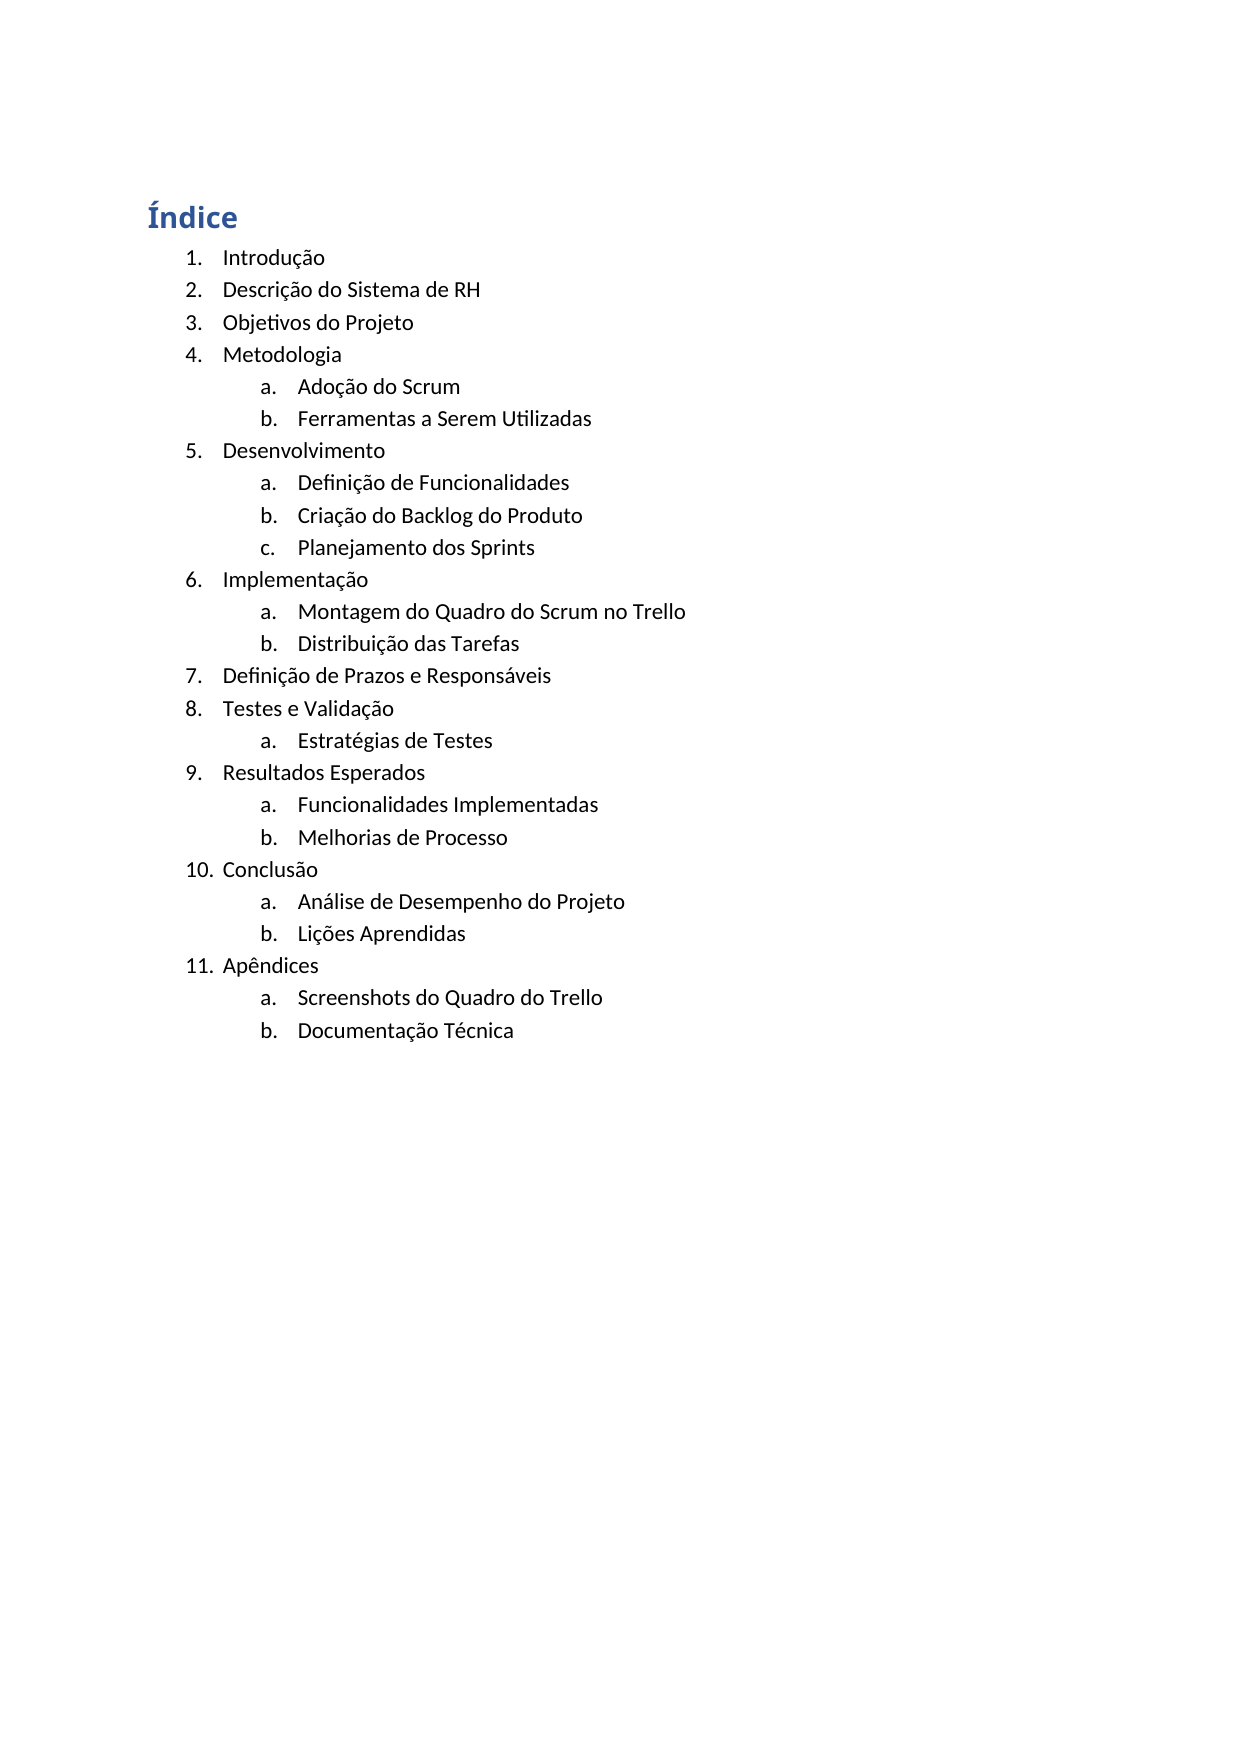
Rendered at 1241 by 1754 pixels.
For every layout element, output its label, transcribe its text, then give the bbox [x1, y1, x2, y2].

list Lições Aprendidas [260, 919, 1093, 947]
list Apêndices [185, 951, 1093, 979]
list Distribuição das Tarefas [260, 629, 1093, 657]
list Melhorias de Processo [260, 823, 1093, 851]
list Estratégias de Testes [260, 726, 1093, 754]
list Desenvolvimento [185, 436, 1093, 464]
list Análise de Desempenho do Projeto [260, 887, 1093, 915]
list Definição de Funcionalidades [260, 468, 1093, 497]
list Objetivos do Projeto [185, 308, 1093, 336]
list Funcionalidades Implementadas [260, 790, 1093, 818]
list Adoção do Scrum [260, 372, 1093, 400]
list Resultados Esperados [185, 758, 1093, 786]
list Conclusão [185, 855, 1093, 883]
list Ferramentas a Serem Utilizadas [260, 404, 1093, 432]
list Testes e Validação [185, 694, 1093, 722]
list Descrição do Sistema de RH [185, 275, 1093, 303]
list Planejamento dos Sprints [260, 533, 1093, 561]
list Metodologia [185, 340, 1093, 368]
list Implementação [185, 565, 1093, 593]
list Criação do Backlog do Produto [260, 501, 1093, 529]
list Montagem do Quadro do Scrum no Trello [260, 597, 1093, 625]
subtitle Índice [148, 198, 1093, 237]
list Introdução [185, 243, 1093, 271]
list Definição de Prazos e Responsáveis [185, 662, 1093, 690]
list Documentação Técnica [260, 1016, 1093, 1044]
list Screenshots do Quadro do Trello [260, 983, 1093, 1012]
